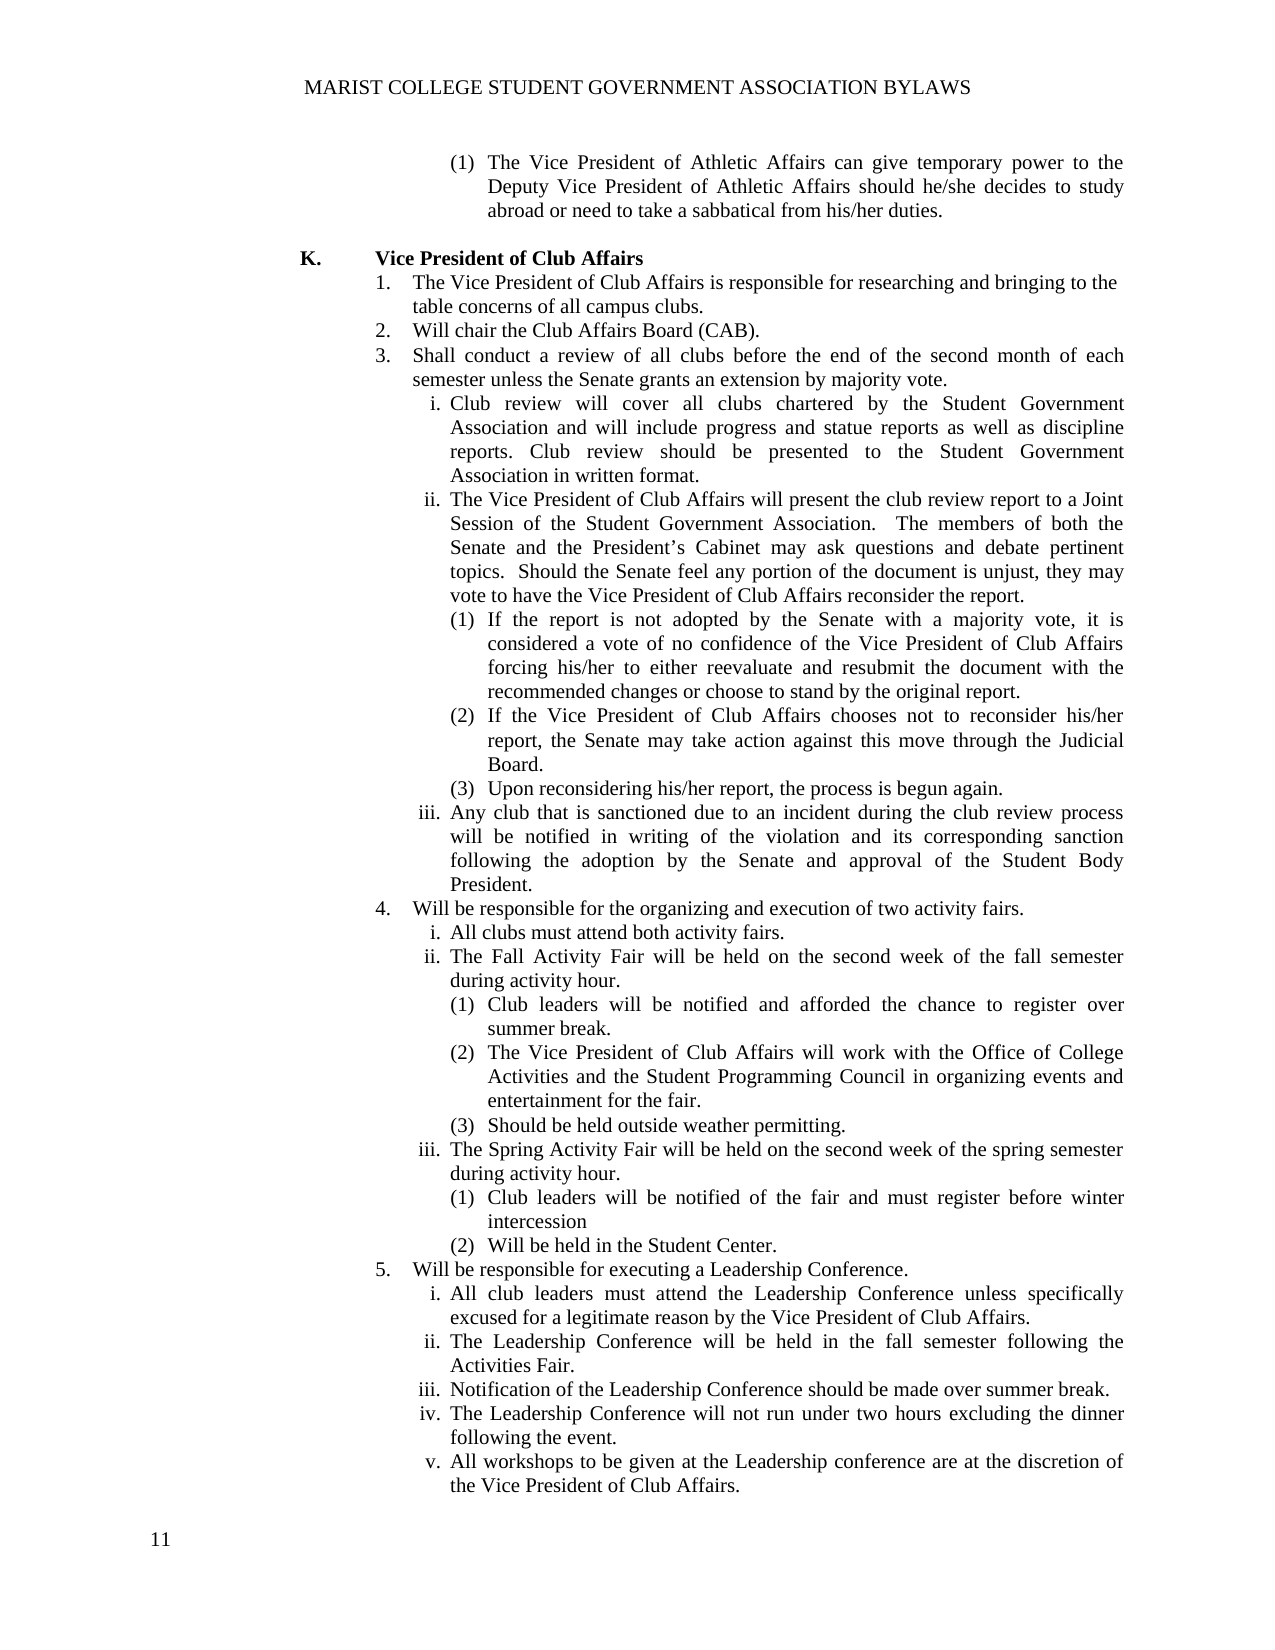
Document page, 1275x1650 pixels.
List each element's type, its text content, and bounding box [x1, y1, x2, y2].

list Will be responsible for executing a Leadership Conference. [375, 1257, 1125, 1281]
list All club leaders must attend the Leadership Conference unless specifically excused for a legitimate reason by the Vice President of Club Affairs. [441, 1281, 1125, 1329]
list Notification of the Leadership Conference should be made over summer break. [441, 1377, 1125, 1401]
list The Fall Activity Fair will be held on the second week of the fall semester during activity hour. [441, 944, 1125, 992]
list Upon reconsidering his/her report, the process is begun again. [450, 776, 1125, 800]
list Club leaders will be notified of the fair and must register before winter intercession [450, 1185, 1125, 1233]
list The Leadership Conference will not run under two hours excluding the dinner following the event. [441, 1401, 1125, 1449]
list Shall conduct a review of all clubs before the end of the second month of each semester unless the Senate grants an extension by majority vote. [375, 342, 1125, 391]
list Club leaders will be notified and afforded the chance to register over summer break. [450, 992, 1125, 1040]
list Will be responsible for the organizing and execution of two activity fairs. [375, 896, 1125, 920]
list Should be held outside weather permitting. [450, 1112, 1125, 1137]
list The Spring Activity Fair will be held on the second week of the spring semester during activity hour. [441, 1137, 1125, 1185]
list Any club that is sanctioned due to an incident during the club review process will be notified in writing of the violation and its corresponding sanction following the adoption by the Senate and approval of the Student Body President. [441, 800, 1125, 896]
list The Vice President of Club Affairs will work with the Office of College Activities and the Student Programming Council in organizing events and entertainment for the fair. [450, 1040, 1125, 1112]
list All clubs must attend both activity fairs. [441, 920, 1125, 944]
list Club review will cover all clubs chartered by the Student Government Association and will include progress and statue reports as well as discipline reports. Club review should be presented to the Student Government Association in written format. [441, 391, 1125, 487]
subtitle Vice President of Club Affairs [300, 246, 1125, 270]
list If the Vice President of Club Affairs chooses not to reconsider his/her report, the Senate may take action against this move through the Judicial Board. [450, 703, 1125, 776]
list Will be held in the Student Center. [450, 1233, 1125, 1257]
list The Leadership Conference will be held in the fall semester following the Activities Fair. [441, 1329, 1125, 1377]
text (1) The Vice President of Athletic Affairs can give temporary power to the Deputy Vice President of Athletic Affairs should he/she decides to study abroad or need to take a sabbatical from his/her duties. [450, 150, 1125, 222]
list The Vice President of Club Affairs is responsible for researching and bringing to the table concerns of all campus clubs. [375, 270, 1125, 318]
list The Vice President of Club Affairs will present the club review report to a Joint Session of the Student Government Association. The members of both the Senate and the President’s Cabinet may ask questions and debate pertinent topics. Should the Senate feel any portion of the document is unjust, they may vote to have the Vice President of Club Affairs reconsider the report. [441, 487, 1125, 607]
list If the report is not adopted by the Senate with a majority vote, it is considered a vote of no confidence of the Vice President of Club Affairs forcing his/her to either reevaluate and resubmit the document with the recommended changes or choose to stand by the original report. [450, 607, 1125, 703]
list Will chair the Club Affairs Board (CAB). [375, 318, 1125, 342]
list All workshops to be given at the Leadership conference are at the discretion of the Vice President of Club Affairs. [441, 1449, 1125, 1497]
